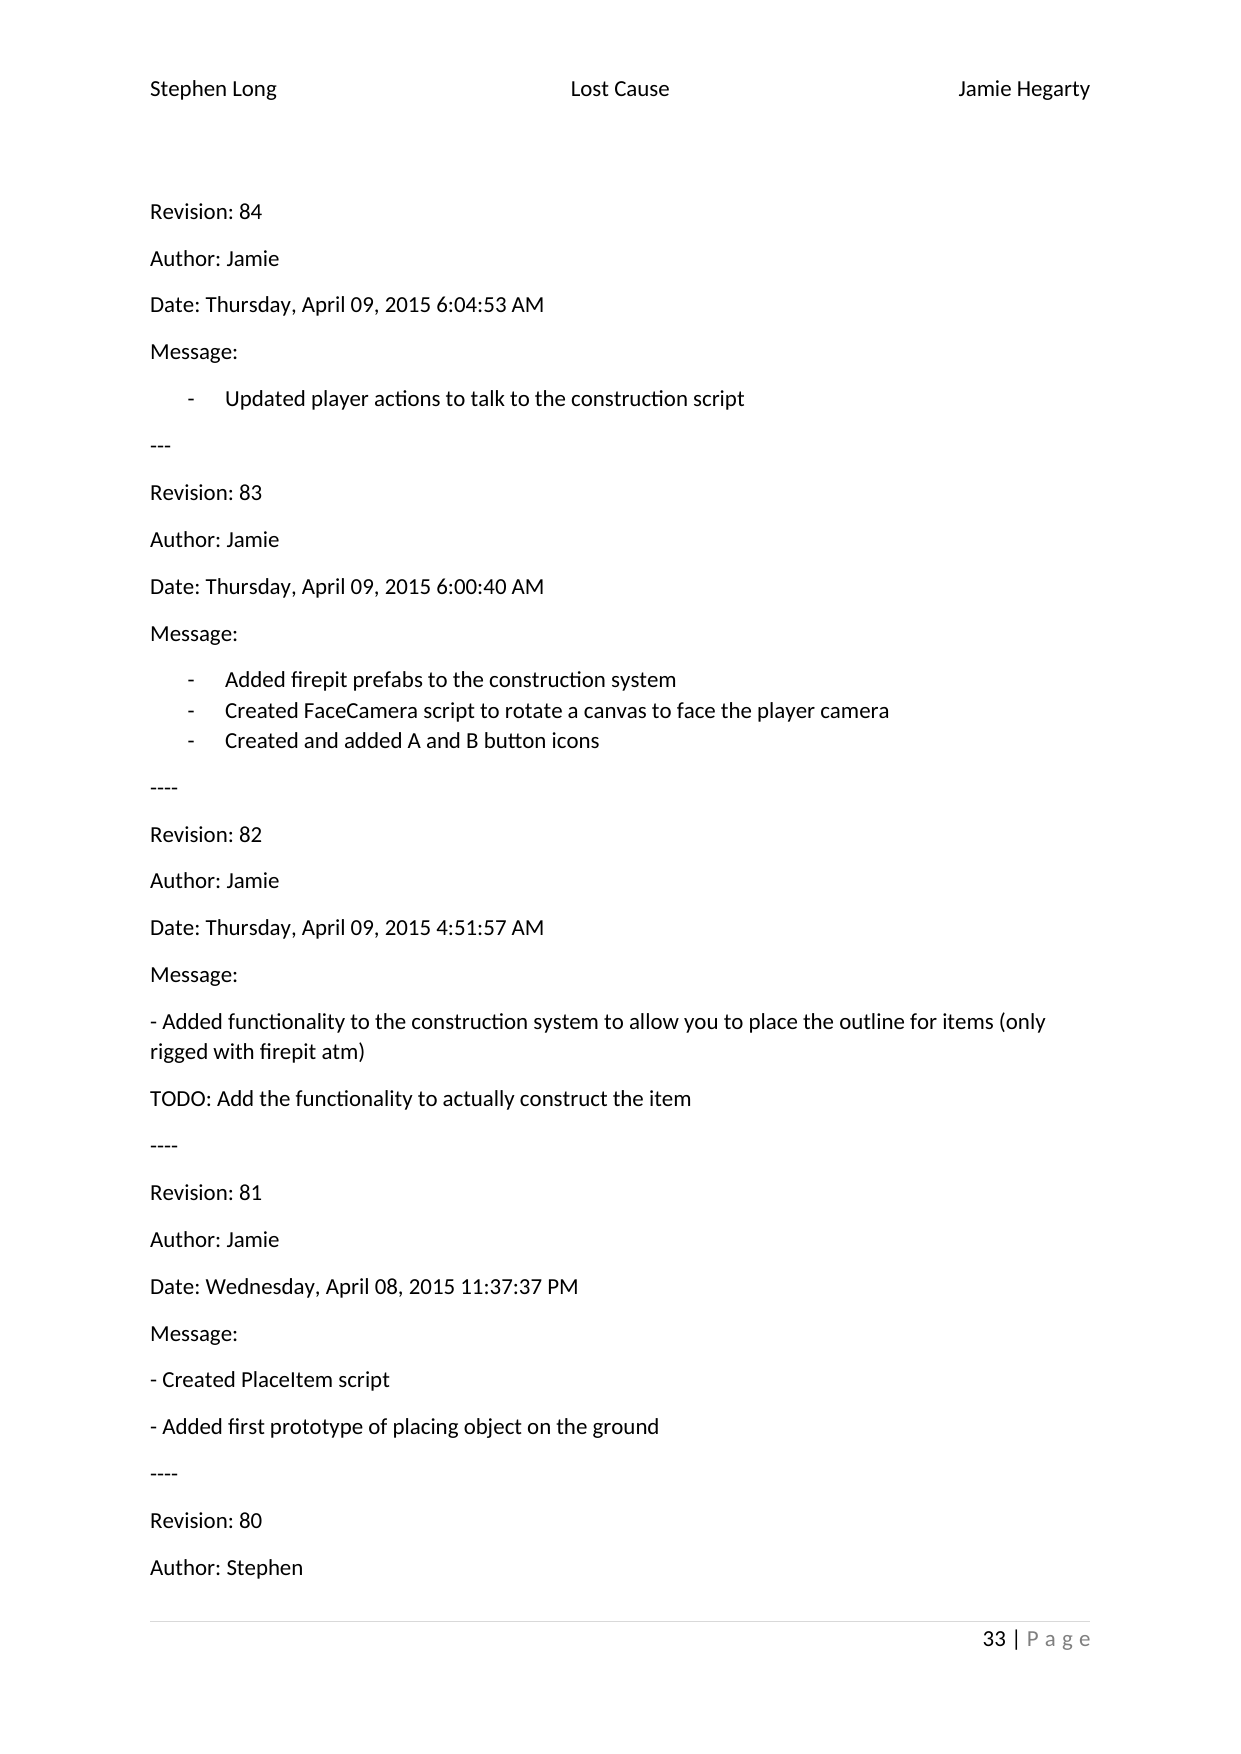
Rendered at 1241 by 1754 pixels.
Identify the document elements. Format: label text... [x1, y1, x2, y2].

text Revision: 80 [150, 1506, 1090, 1534]
list Created FaceCamera script to rotate a canvas to face the player camera [187, 696, 1090, 724]
text Author: Stephen [150, 1553, 1090, 1581]
text Message: [150, 337, 1090, 366]
text Message: [150, 1319, 1090, 1347]
text Revision: 82 [150, 820, 1090, 848]
text Author: Jamie [150, 525, 1090, 553]
text ---- [150, 1131, 1090, 1159]
text Message: [150, 619, 1090, 647]
text Author: Jamie [150, 1225, 1090, 1253]
text Date: Thursday, April 09, 2015 4:51:57 AM [150, 913, 1090, 942]
text Author: Jamie [150, 867, 1090, 895]
text --- [150, 431, 1090, 459]
text ---- [150, 1459, 1090, 1487]
text Revision: 83 [150, 478, 1090, 506]
text Author: Jamie [150, 244, 1090, 272]
text Date: Thursday, April 09, 2015 6:00:40 AM [150, 572, 1090, 600]
text Revision: 81 [150, 1178, 1090, 1206]
list Created and added A and B button icons [187, 726, 1090, 754]
text Message: [150, 960, 1090, 988]
text ---- [150, 773, 1090, 801]
text TODO: Add the functionality to actually construct the item [150, 1084, 1090, 1112]
text Revision: 84 [150, 197, 1090, 225]
list Updated player actions to talk to the construction script [187, 384, 1090, 412]
text Date: Wednesday, April 08, 2015 11:37:37 PM [150, 1272, 1090, 1300]
text - Created PlaceItem script [150, 1366, 1090, 1394]
text - Added first prototype of placing object on the ground [150, 1412, 1090, 1441]
list Added firepit prefabs to the construction system [187, 666, 1090, 694]
text Date: Thursday, April 09, 2015 6:04:53 AM [150, 291, 1090, 319]
text - Added functionality to the construction system to allow you to place the outline for items (only rigged with firepit atm) [150, 1007, 1090, 1066]
